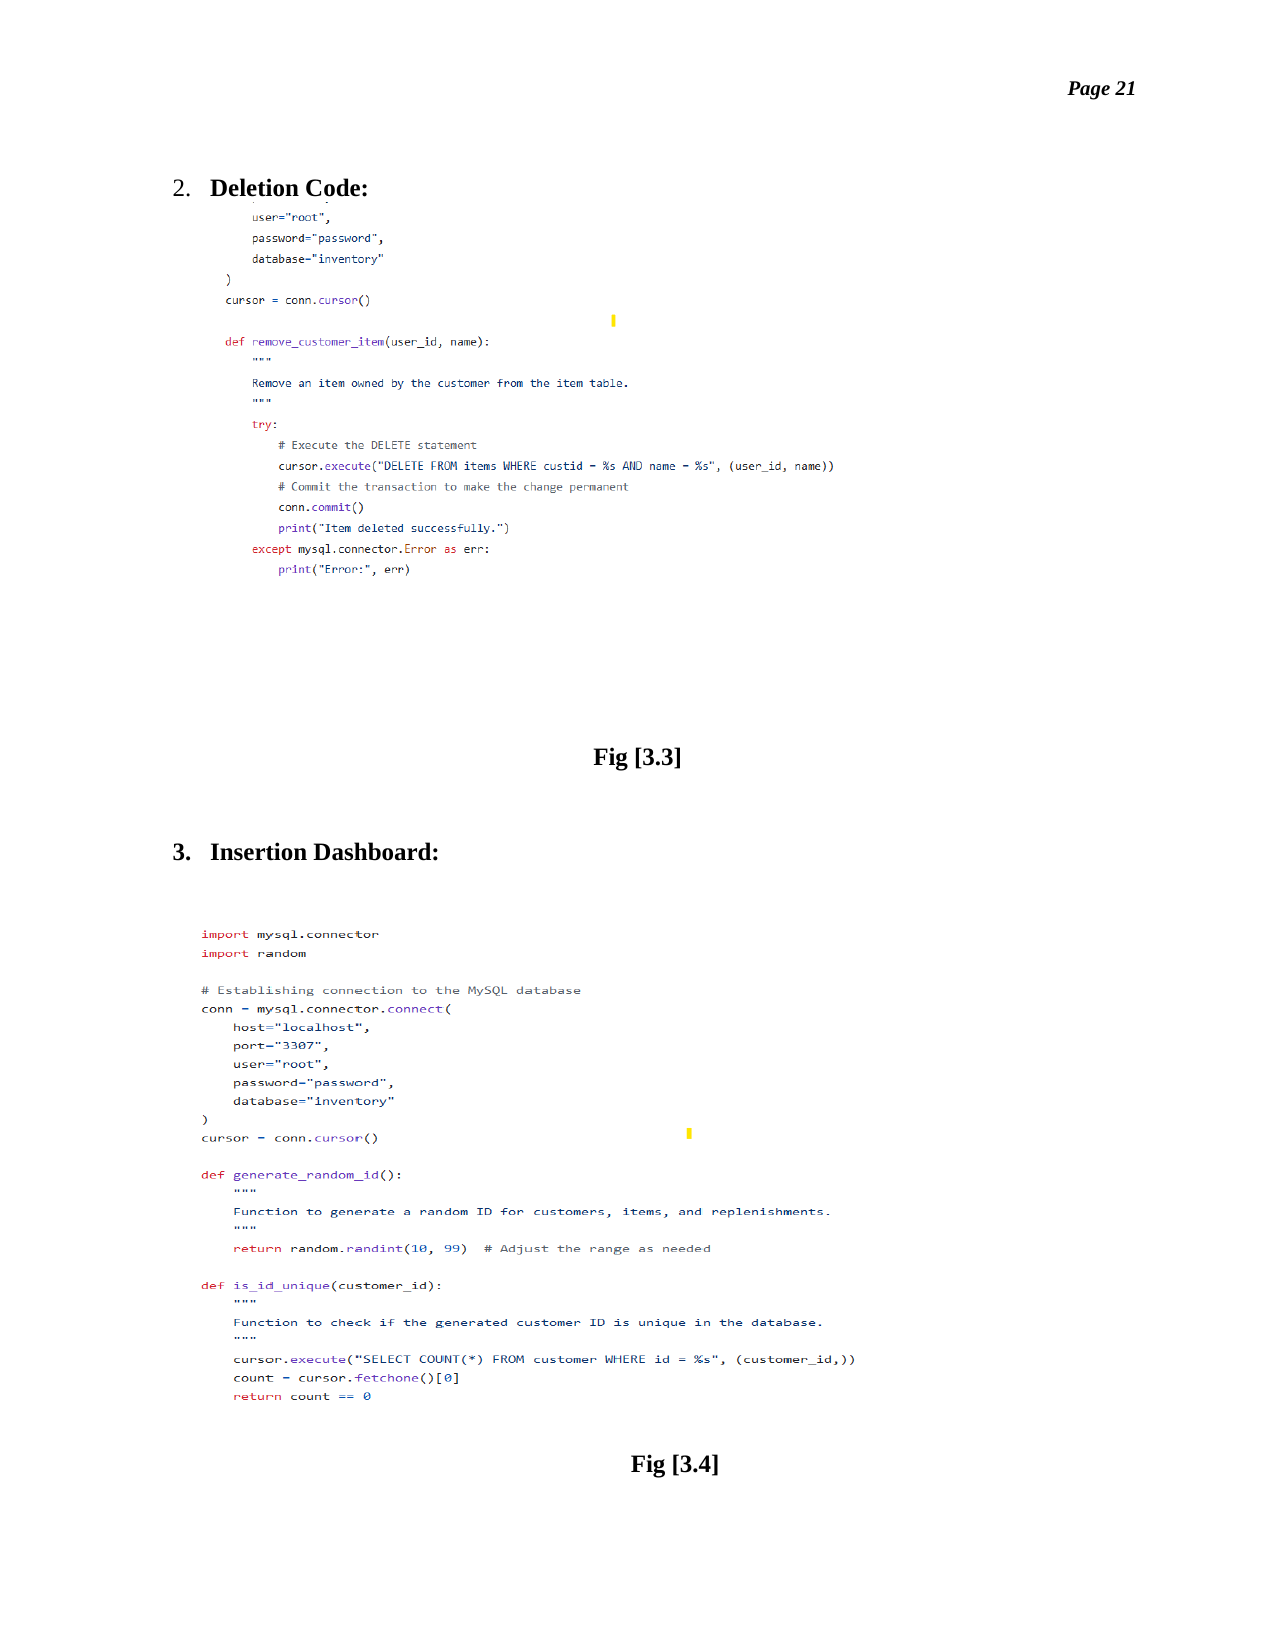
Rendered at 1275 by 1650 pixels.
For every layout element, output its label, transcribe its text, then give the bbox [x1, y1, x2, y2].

list Deletion Code: [172, 175, 1140, 202]
list Insertion Dashboard: [172, 839, 1140, 866]
text Fig [3.3] [135, 746, 1140, 771]
list Fig [3.4] [210, 1451, 1140, 1478]
picture [210, 202, 1059, 587]
picture [185, 919, 961, 1401]
